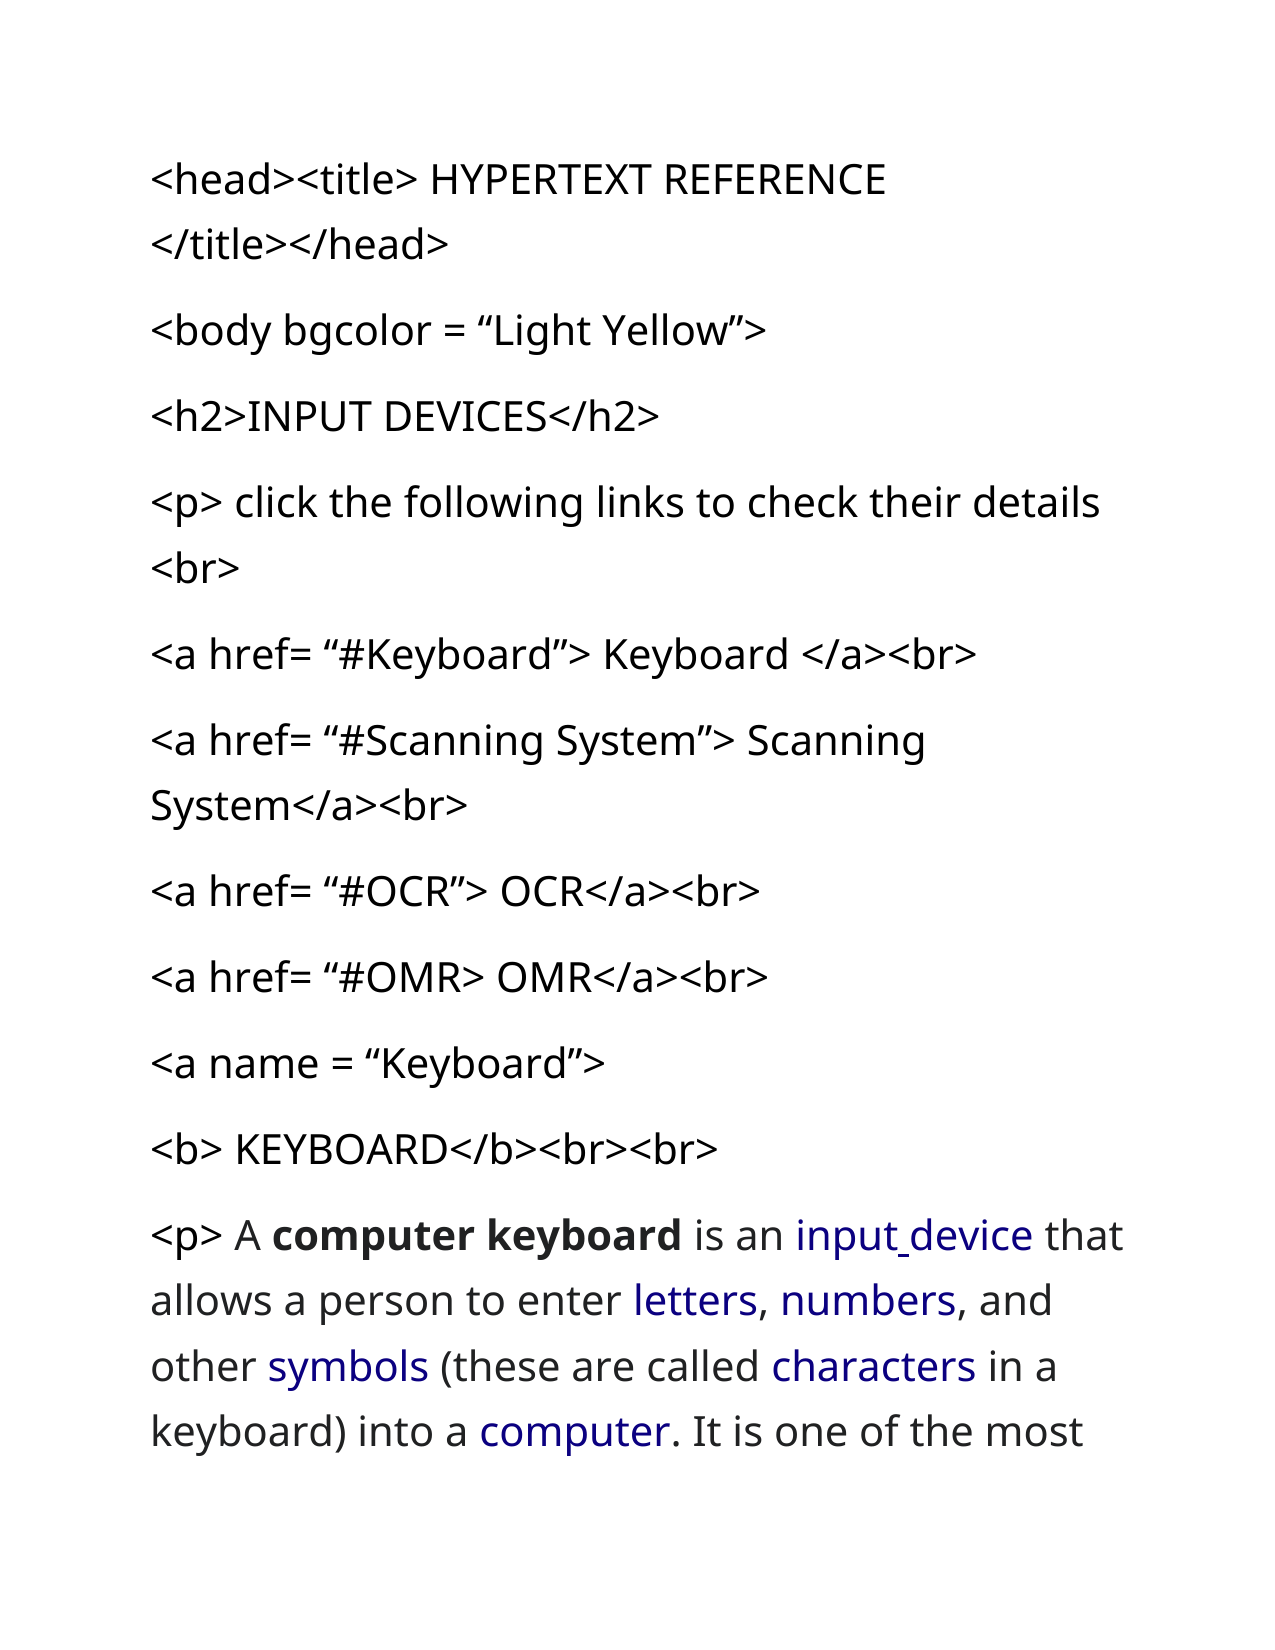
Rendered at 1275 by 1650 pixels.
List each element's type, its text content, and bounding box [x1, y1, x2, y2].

text <a href= “#OCR”> OCR</a><br> [150, 862, 1125, 919]
text <body bgcolor = “Light Yellow”> [150, 301, 1125, 358]
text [150, 1206, 1125, 1458]
text <h2>INPUT DEVICES</h2> [150, 387, 1125, 444]
text <a href= “#Keyboard”> Keyboard </a><br> [150, 624, 1125, 681]
text <p> click the following links to check their details <br> [150, 473, 1125, 595]
text <a name = “Keyboard”> [150, 1034, 1125, 1091]
text <head><title> HYPERTEXT REFERENCE </title></head> [150, 150, 1125, 272]
text <b> KEYBOARD</b><br><br> [150, 1120, 1125, 1177]
text <a href= “#Scanning System”> Scanning System</a><br> [150, 711, 1125, 833]
text <a href= “#OMR> OMR</a><br> [150, 948, 1125, 1005]
